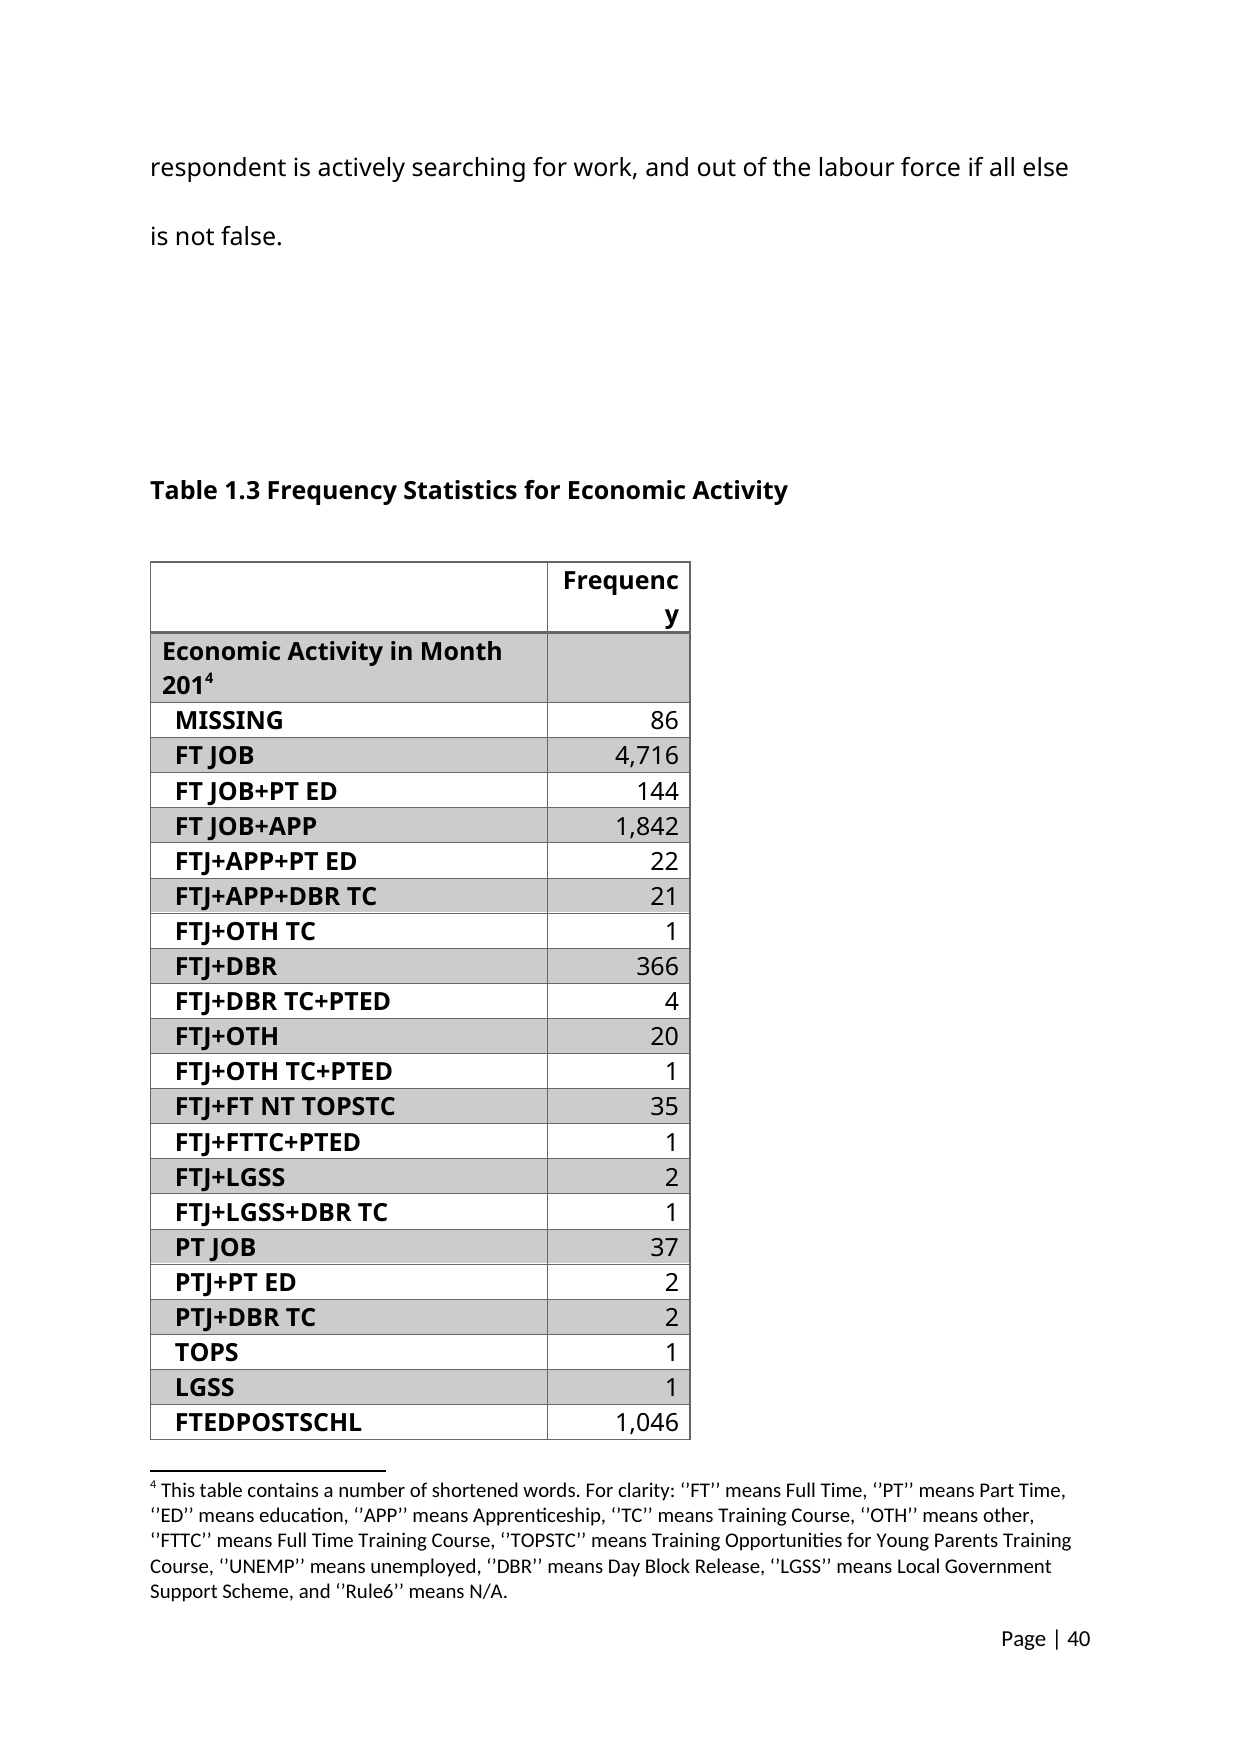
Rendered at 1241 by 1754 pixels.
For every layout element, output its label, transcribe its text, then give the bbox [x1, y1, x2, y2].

table_cell 37 [548, 1230, 689, 1263]
table_cell FTEDPOSTSCHL [151, 1405, 547, 1439]
table_cell FTJ+OTH [151, 1019, 547, 1053]
table_cell Economic Activity in Month 201 [151, 634, 547, 702]
table_cell 1 [548, 914, 689, 948]
table_cell MISSING [151, 703, 547, 737]
table_cell FTJ+FTTC+PTED [151, 1124, 547, 1158]
table_header Frequency [548, 563, 689, 631]
table_cell 22 [548, 843, 689, 877]
table_cell 86 [548, 703, 689, 737]
table_cell 144 [548, 773, 689, 807]
table_cell 1,842 [548, 808, 689, 842]
table_cell TOPS [151, 1335, 547, 1369]
table_cell 1 [548, 1335, 689, 1369]
table_cell 4,716 [548, 738, 689, 772]
table_cell FTJ+APP+PT ED [151, 843, 547, 877]
table_cell PTJ+PT ED [151, 1265, 547, 1299]
table_cell 35 [548, 1089, 689, 1123]
table_cell FTJ+DBR [151, 949, 547, 983]
table_cell 1 [548, 1370, 689, 1404]
table_cell FTJ+APP+DBR TC [151, 879, 547, 912]
table_cell FTJ+OTH TC+PTED [151, 1054, 547, 1088]
table_cell FTJ+OTH TC [151, 914, 547, 948]
table_cell 366 [548, 949, 689, 983]
table_cell FTJ+DBR TC+PTED [151, 984, 547, 1018]
table_cell 2 [548, 1265, 689, 1299]
table_cell [548, 634, 689, 702]
table_cell 21 [548, 879, 689, 912]
table_cell 1 [548, 1124, 689, 1158]
table_cell 4 [548, 984, 689, 1018]
table_cell 1 [548, 1054, 689, 1088]
table_cell 2 [548, 1159, 689, 1193]
table_cell LGSS [151, 1370, 547, 1404]
table_cell FTJ+LGSS [151, 1159, 547, 1193]
table_header [151, 563, 547, 631]
table_cell FTJ+LGSS+DBR TC [151, 1194, 547, 1228]
table_cell 1,046 [548, 1405, 689, 1439]
table_cell 1 [548, 1194, 689, 1228]
text Table 1.3 Frequency Statistics for Economic Activity [150, 472, 1090, 507]
table_cell FT JOB+APP [151, 808, 547, 842]
table_cell FTJ+FT NT TOPSTC [151, 1089, 547, 1123]
table_cell FT JOB+PT ED [151, 773, 547, 807]
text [150, 150, 1090, 252]
table_cell 20 [548, 1019, 689, 1053]
table_cell FT JOB [151, 738, 547, 772]
table_cell PTJ+DBR TC [151, 1300, 547, 1334]
table_cell 2 [548, 1300, 689, 1334]
table_cell PT JOB [151, 1230, 547, 1263]
